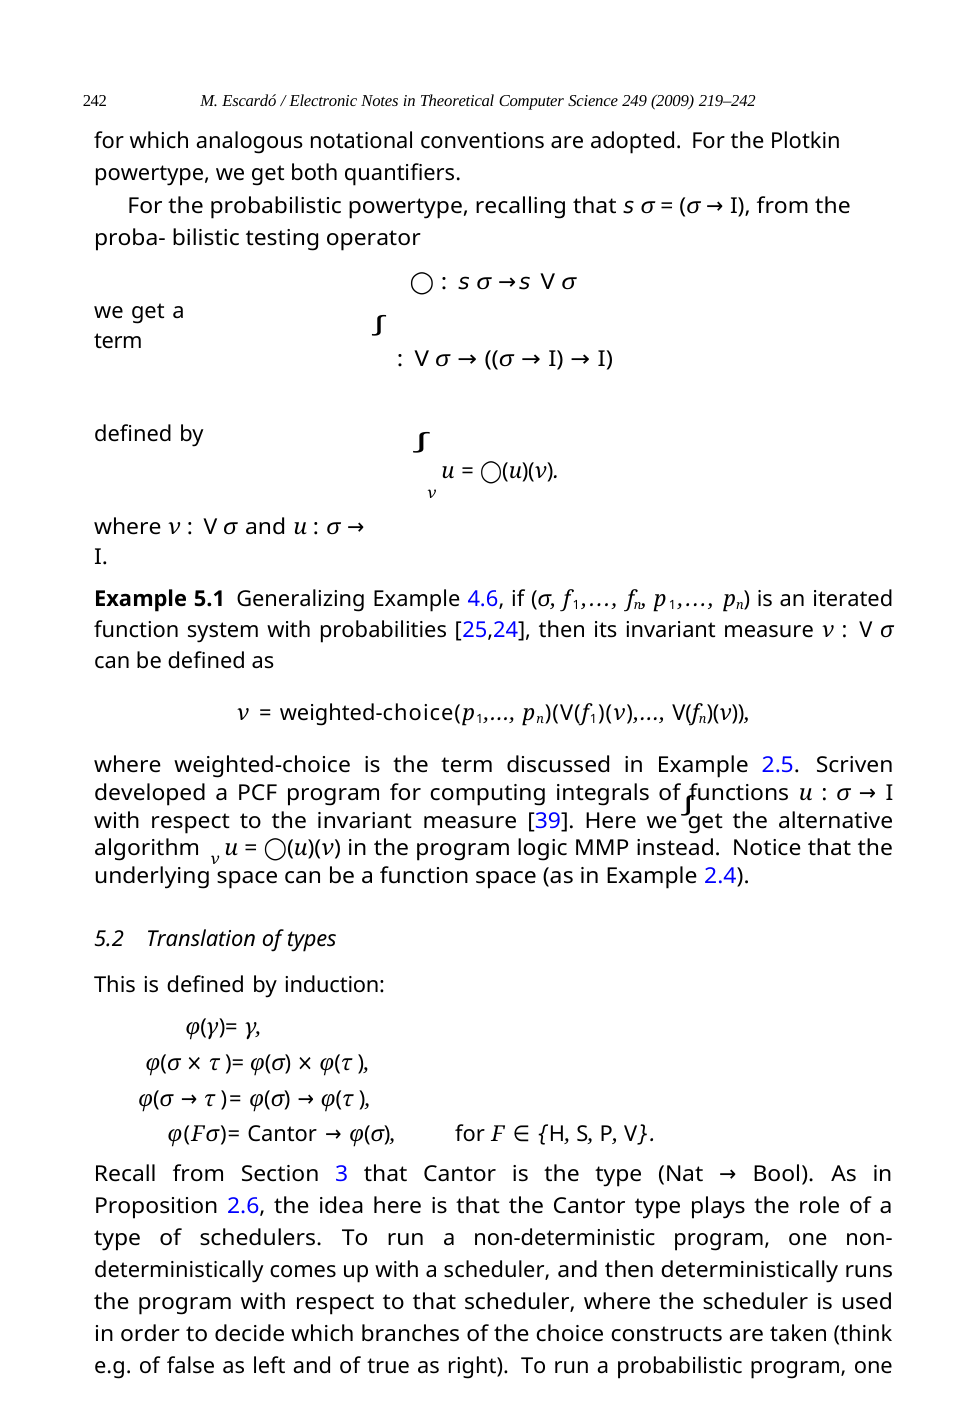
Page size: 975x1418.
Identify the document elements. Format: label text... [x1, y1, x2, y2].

text we get a term [94, 295, 231, 354]
text φ(γ)= γ, [185, 1011, 908, 1041]
text φ(σ → τ )= φ(σ) → φ(τ ), [138, 1083, 908, 1112]
text where weighted-choice is the term discussed in Example 2.5. Scriven developed a PCF program for computing integrals of functions u : σ → I with respect to the invariant measure [39]. Here we get the alternative algorithm ν u = ◯(u)(ν) in the program logic MMP instead. Notice that the underlying space can be a function space (as in Example 2.4). [94, 751, 893, 889]
text u = ◯(u)(ν). [441, 458, 908, 484]
text φ(Fσ)= Cantor → φ(σ), for F ∈ {H, S, P, V}. [167, 1118, 908, 1148]
text for which analogous notational conventions are adopted. For the Plotkin powertype, we get both quantifiers. [94, 125, 908, 187]
text ν = weighted-choice(p1,..., pn)(V(f1)(ν),..., V(fn)(ν)), [166, 697, 820, 727]
text This is defined by induction: [94, 969, 908, 999]
list Translation of types [94, 923, 908, 952]
text ∫ : V σ → ((σ → I) → I) [348, 311, 639, 373]
text where ν : V σ and u : σ → I. [94, 511, 367, 571]
text φ(σ × τ )= φ(σ) × φ(τ ), [145, 1047, 908, 1077]
text ν [427, 484, 908, 502]
text ◯ : s σ →s V σ [348, 266, 638, 296]
text For the probabilistic powertype, recalling that s σ = (σ → I), from the proba- bilistic testing operator [94, 189, 908, 251]
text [94, 1158, 893, 1380]
text defined by [94, 418, 231, 447]
text Example 5.1 Generalizing Example 4.6, if (σ, f1,..., fn, p1,..., pn) is an iterated function system with probabilities [25,24], then its invariant measure ν : V σ can be defined as [94, 583, 893, 675]
